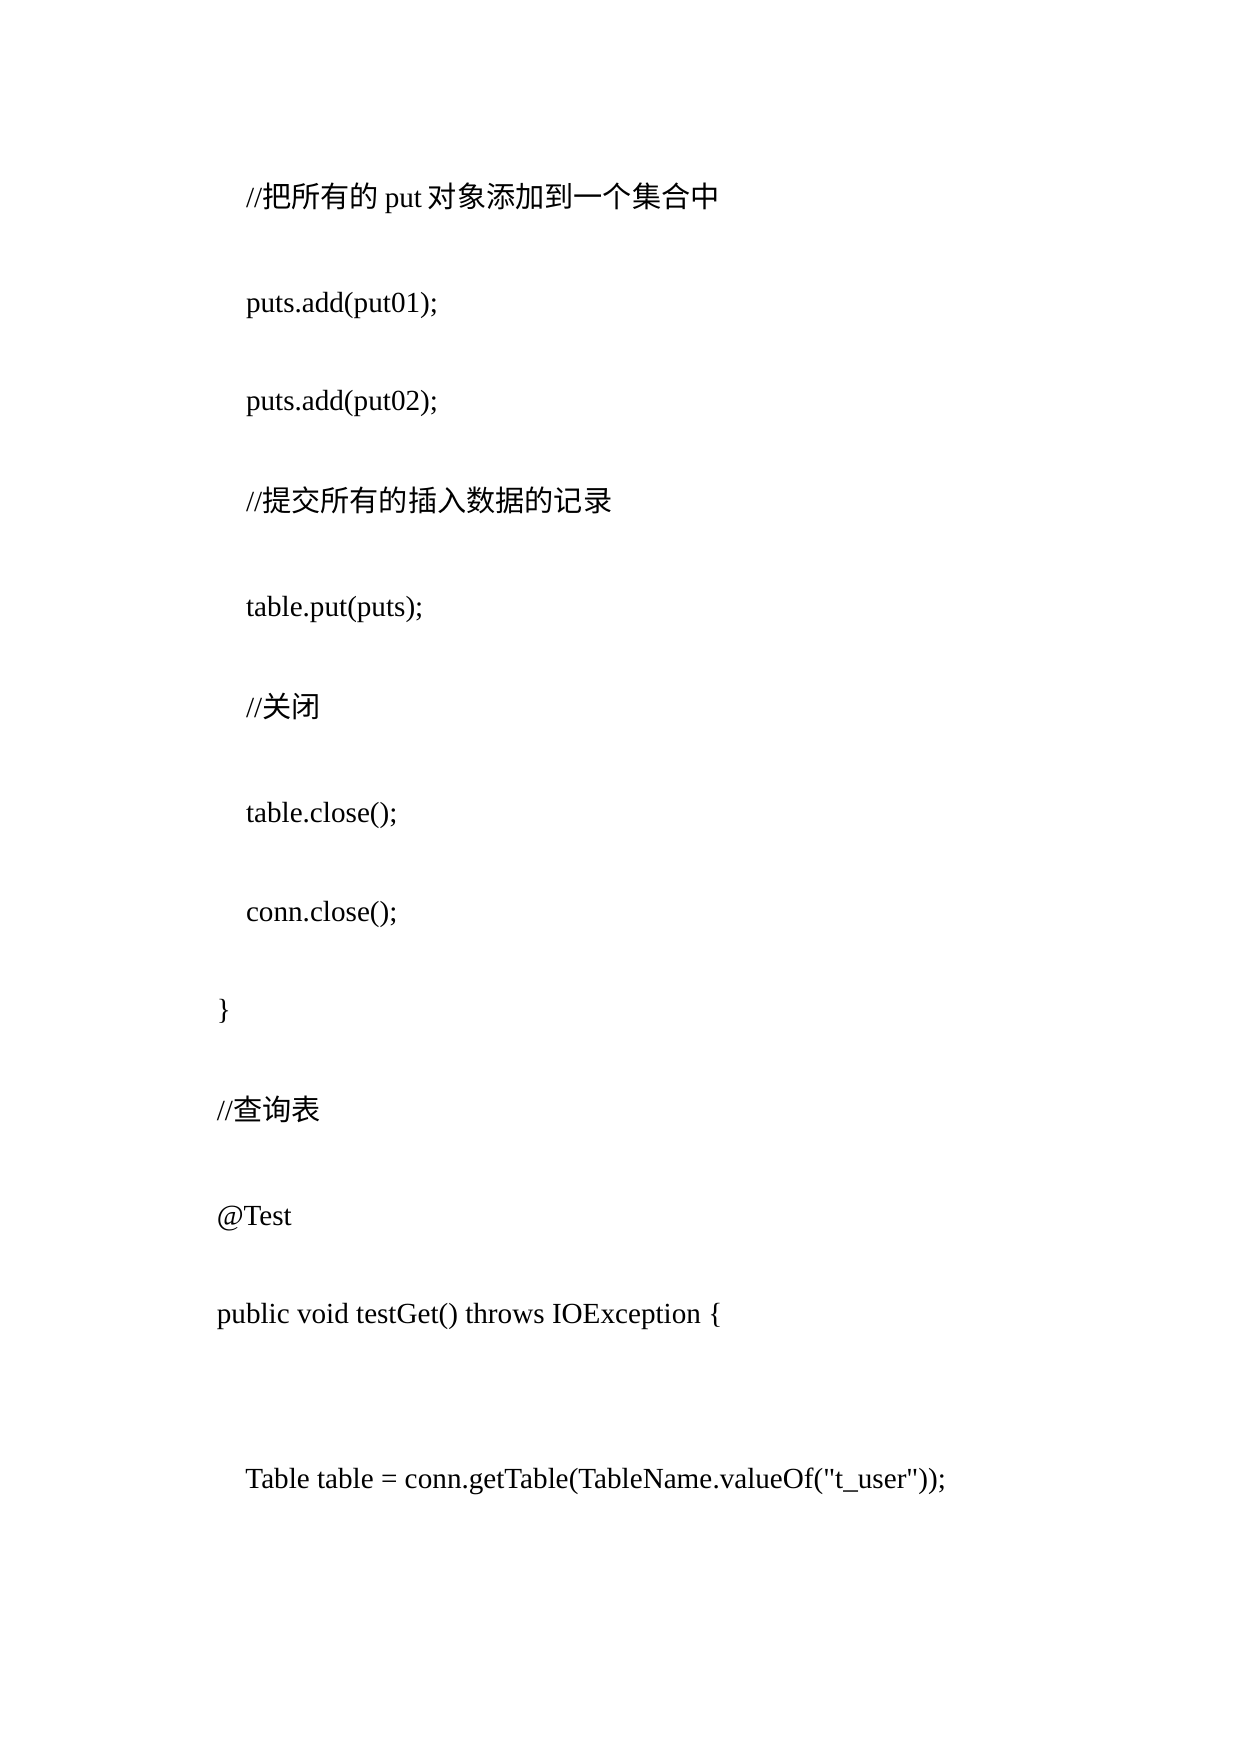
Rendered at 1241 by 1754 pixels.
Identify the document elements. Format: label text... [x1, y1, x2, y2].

list //查询表 [187, 1075, 1053, 1140]
list table.close(); [187, 779, 1053, 844]
list conn.close(); [187, 878, 1053, 943]
list public void testGet() throws IOException { [187, 1281, 1053, 1346]
list puts.add(put01); [187, 269, 1053, 334]
list } [187, 977, 1053, 1042]
list //关闭 [187, 672, 1053, 737]
list //把所有的put对象添加到一个集合中 [187, 162, 1053, 227]
list puts.add(put02); [187, 368, 1053, 433]
list table.put(puts); [187, 574, 1053, 639]
list //提交所有的插入数据的记录 [187, 466, 1053, 531]
list @Test [187, 1182, 1053, 1247]
list Table table = conn.getTable(TableName.valueOf("t_user")); [187, 1446, 1053, 1511]
